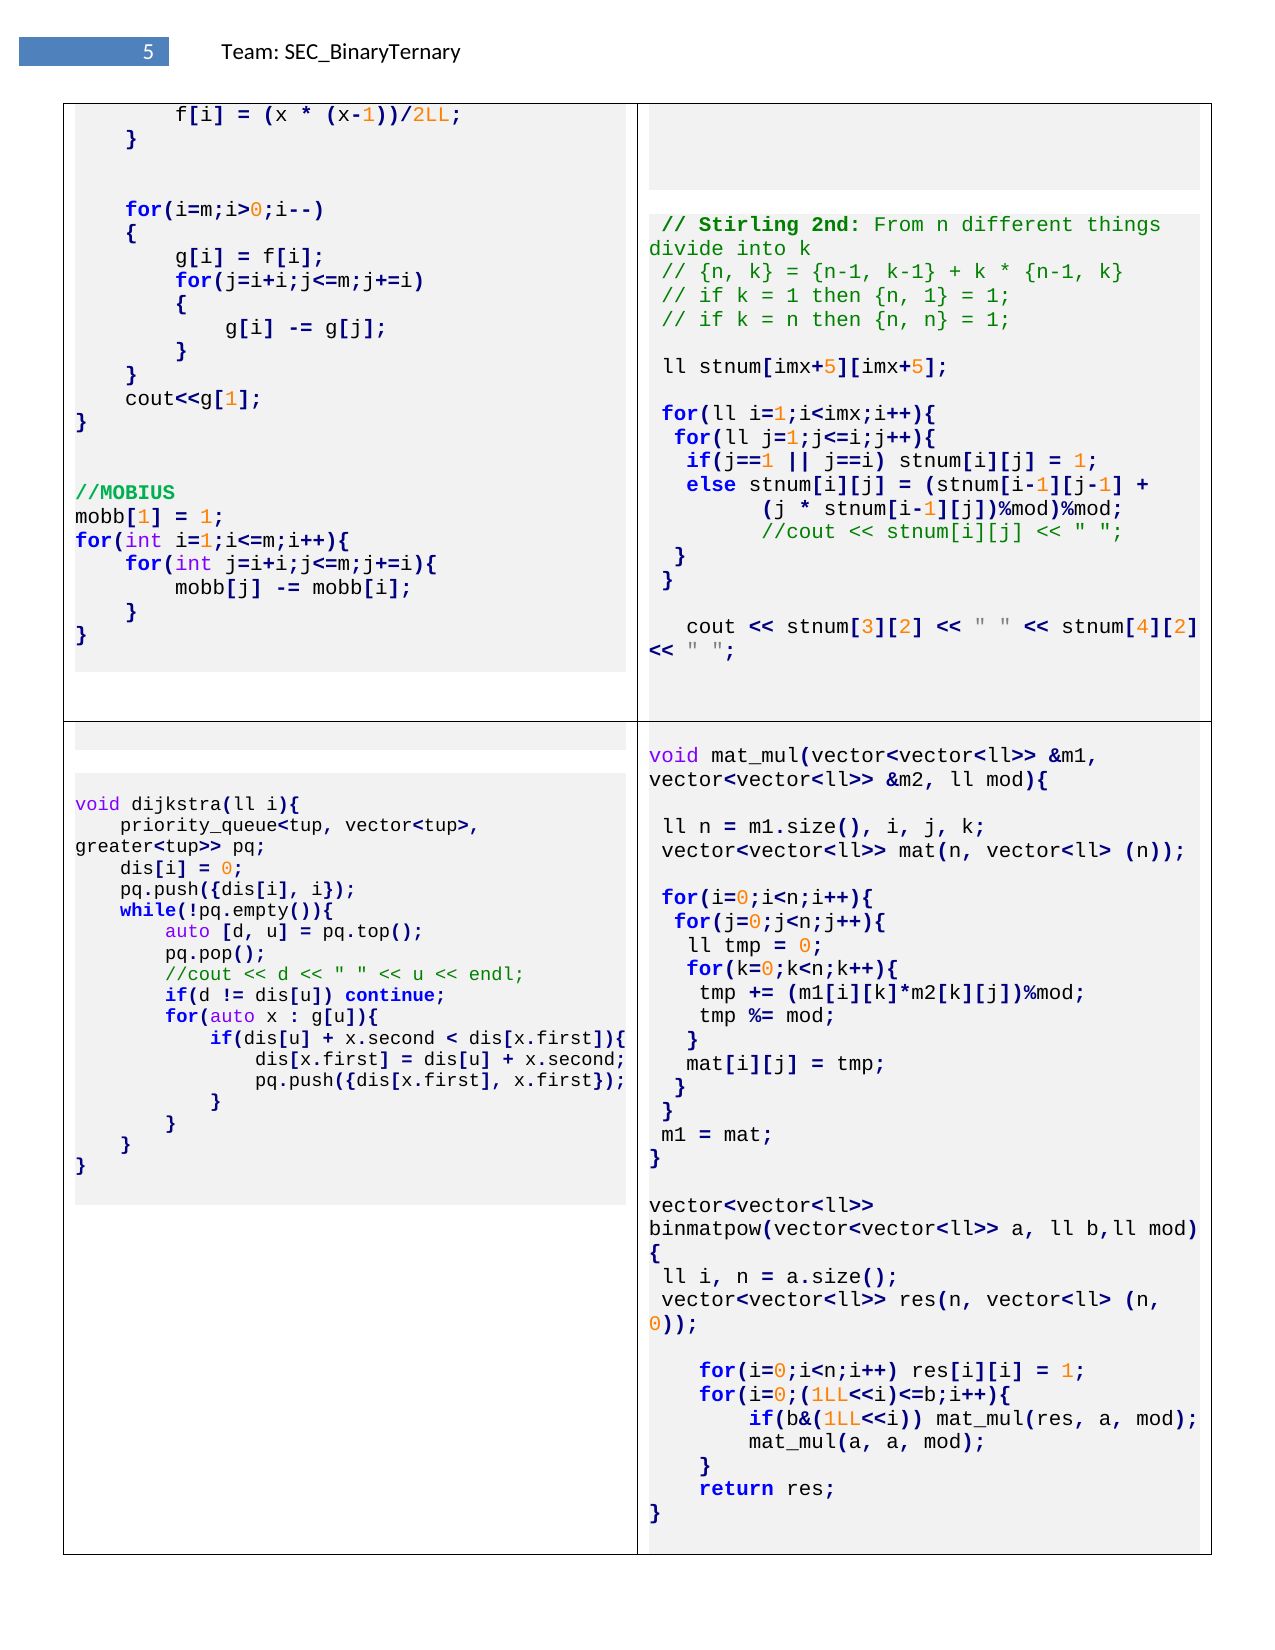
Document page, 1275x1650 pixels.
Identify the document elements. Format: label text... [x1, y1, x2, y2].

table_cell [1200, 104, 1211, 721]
table_cell void dijkstra(ll i){ priority_queue<tup, vector<tup>, greater<tup>> pq; dis[i] = 0; pq.push({dis[i], i}); while(!pq.empty()){ auto [d, u] = pq.top(); pq.pop(); //cout << d << " " << u << endl; if(d != dis[u]) continue; for(auto x : g[u]){ if(dis[u] + x.second < dis[x.first]){ dis[x.first] = dis[u] + x.second; pq.push({dis[x.first], x.first}); } } } } [64, 722, 637, 1554]
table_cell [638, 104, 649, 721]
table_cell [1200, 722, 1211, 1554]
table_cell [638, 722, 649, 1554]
